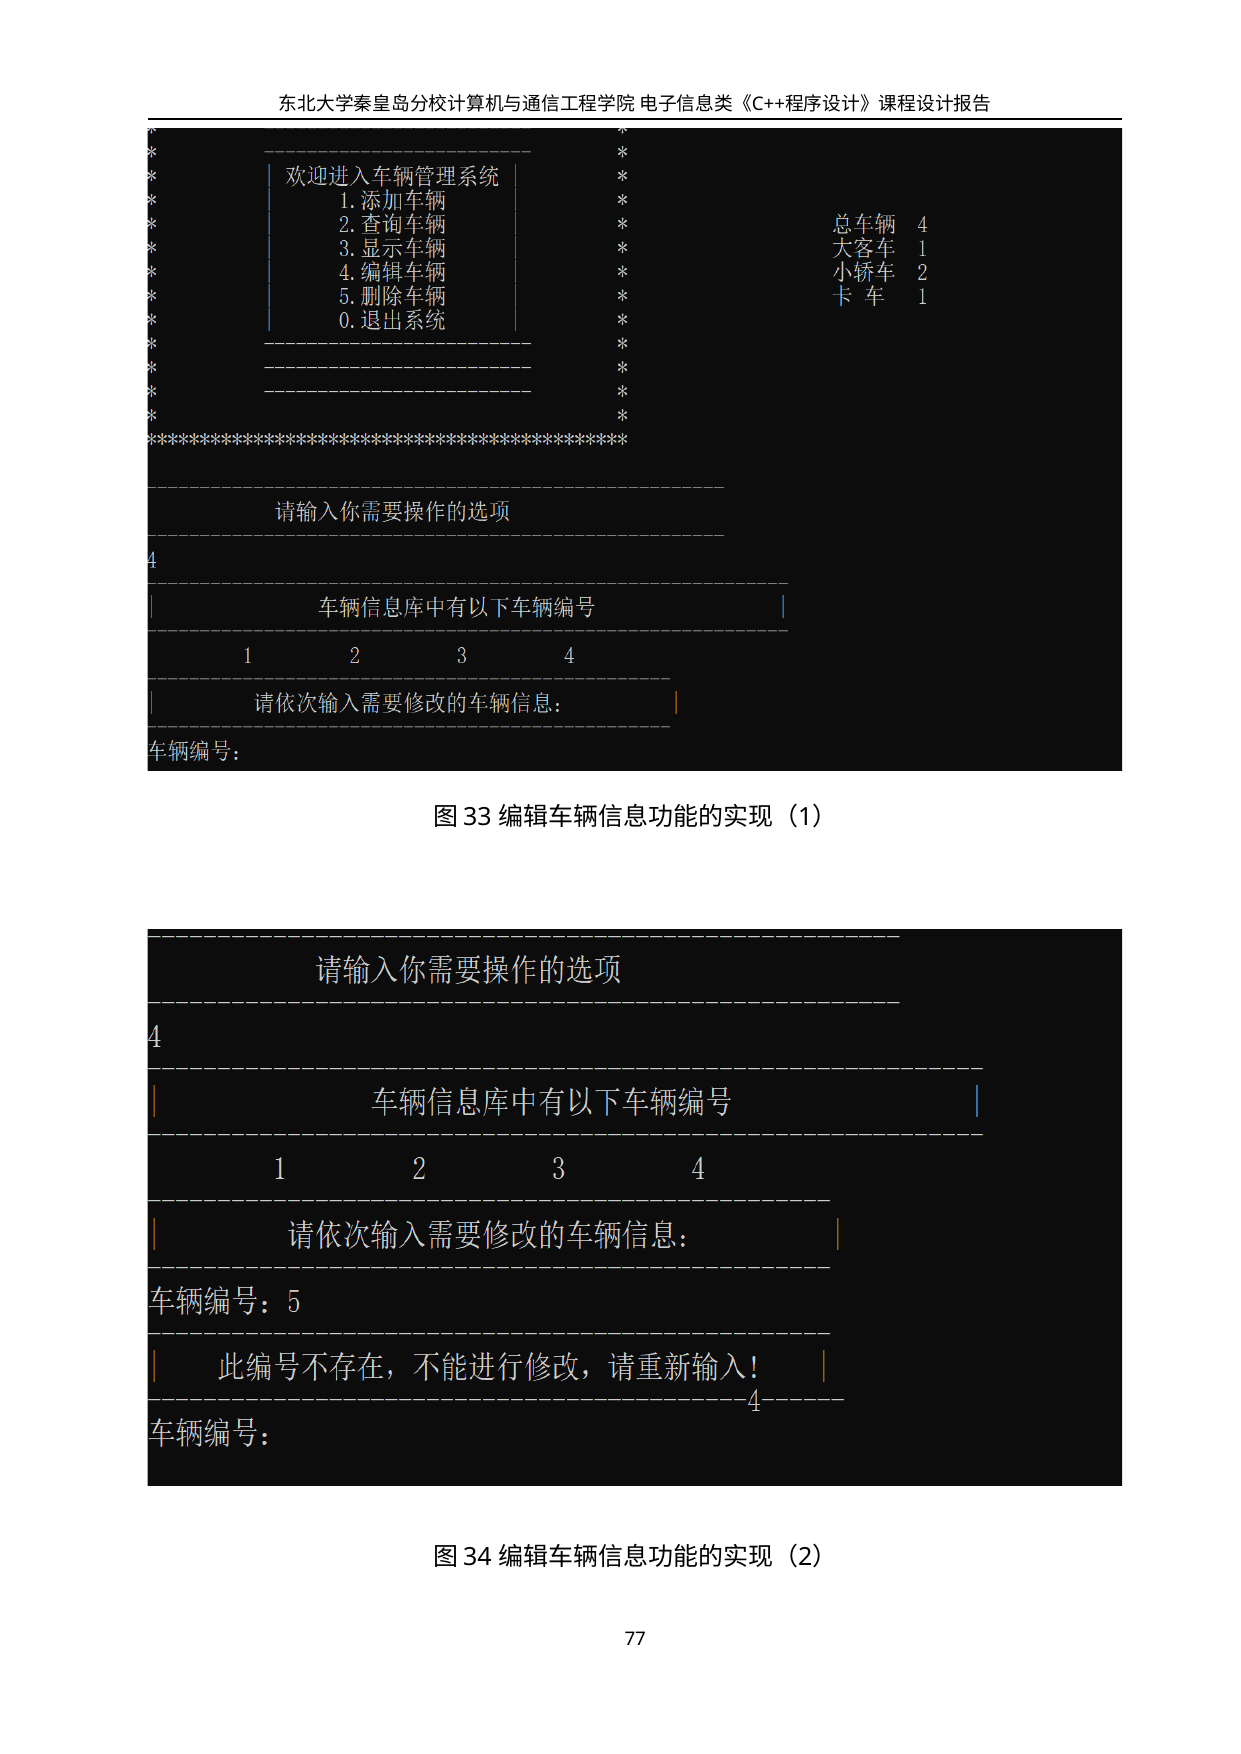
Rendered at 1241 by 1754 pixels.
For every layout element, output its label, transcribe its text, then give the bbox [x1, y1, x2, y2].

text 图33 编辑车辆信息功能的实现（1） [148, 782, 1122, 847]
text 图34 编辑车辆信息功能的实现（2） [148, 1522, 1122, 1587]
picture [147, 128, 1123, 771]
picture [147, 929, 1123, 1486]
